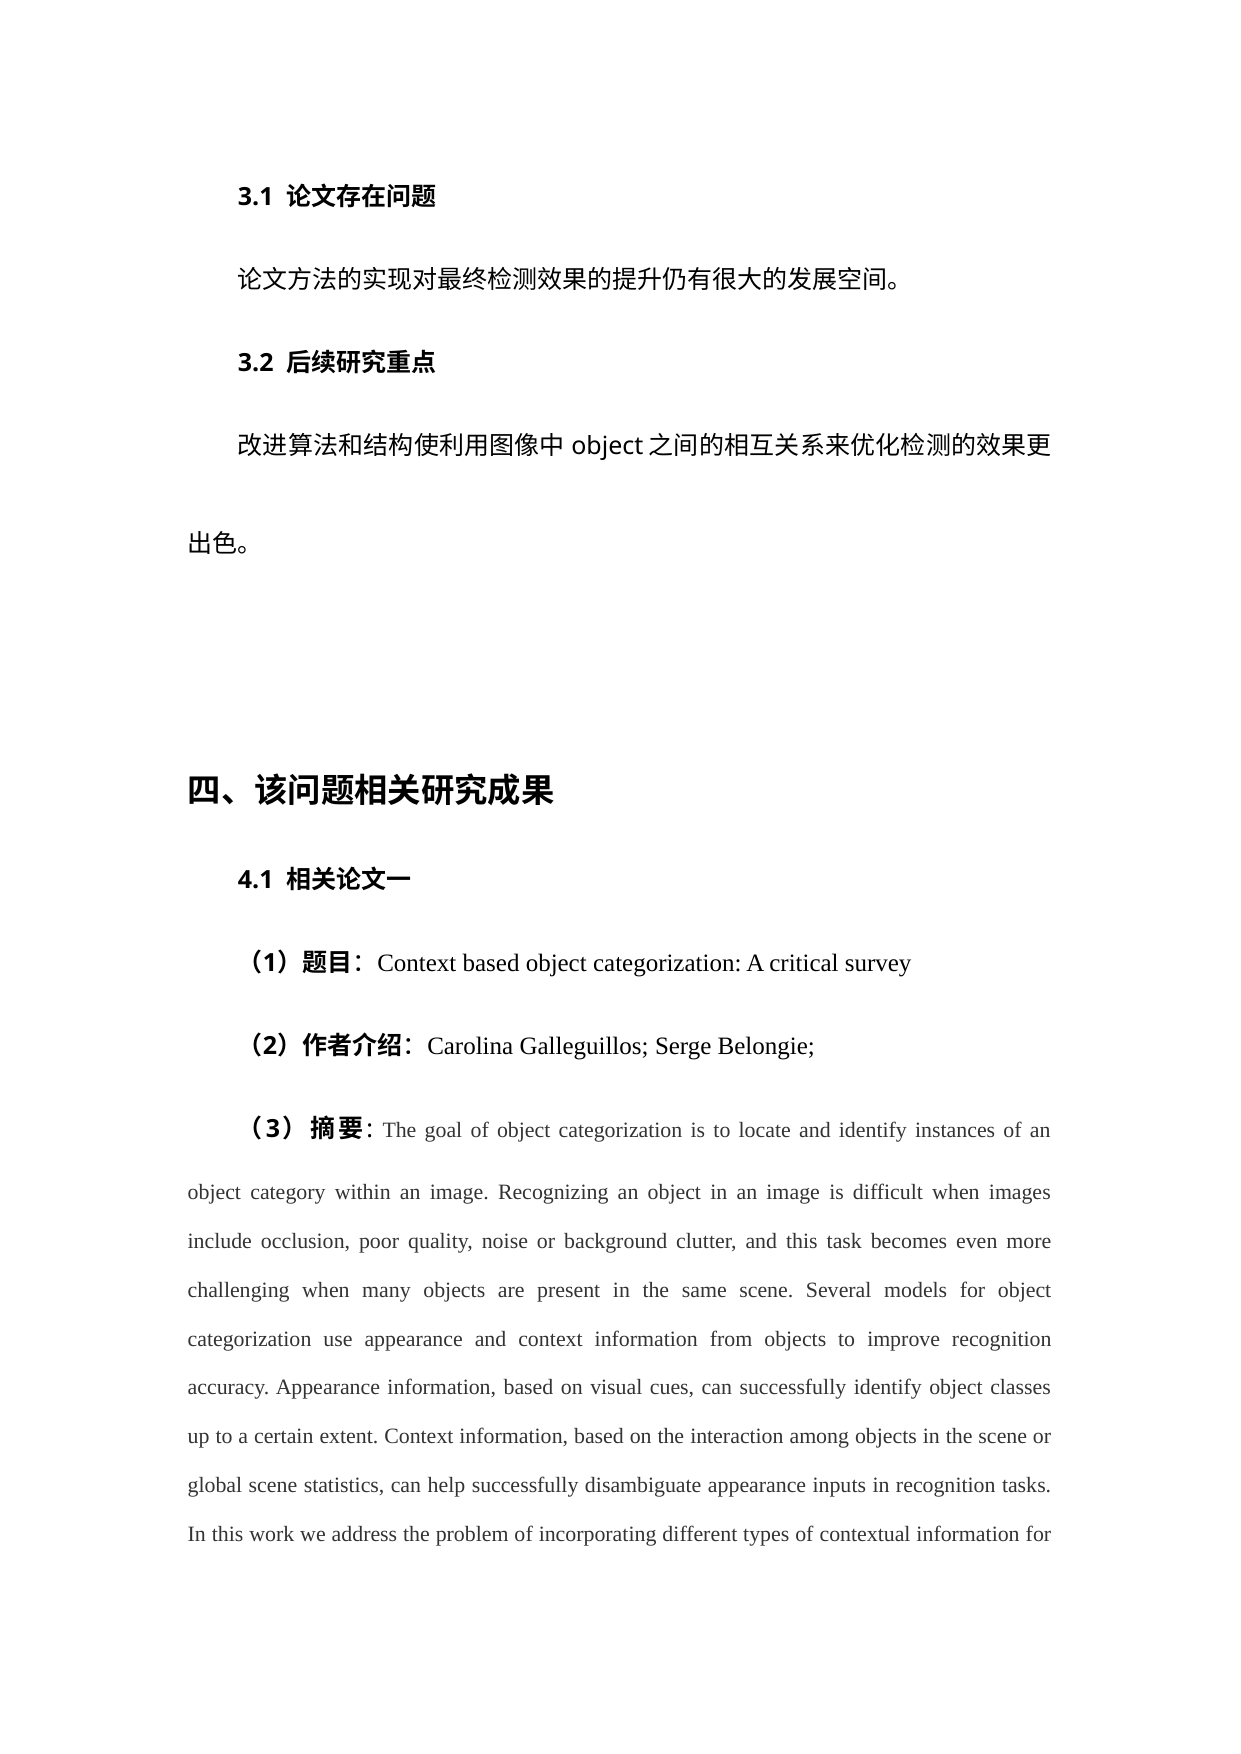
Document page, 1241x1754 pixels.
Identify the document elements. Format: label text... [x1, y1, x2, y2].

text 论文方法的实现对最终检测效果的提升仍有很大的发展空间。 [187, 245, 1053, 310]
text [187, 1094, 1053, 1549]
text 3.1 论文存在问题 [187, 162, 1053, 227]
text 3.2 后续研究重点 [187, 328, 1053, 393]
text 四、该问题相关研究成果 [187, 756, 1053, 821]
text 改进算法和结构使利用图像中object之间的相互关系来优化检测的效果更出色。 [187, 411, 1053, 574]
text （1）题目：Context based object categorization: A critical survey [187, 928, 1053, 993]
text 4.1 相关论文一 [187, 845, 1053, 910]
text （2）作者介绍：Carolina Galleguillos; Serge Belongie; [187, 1011, 1053, 1076]
